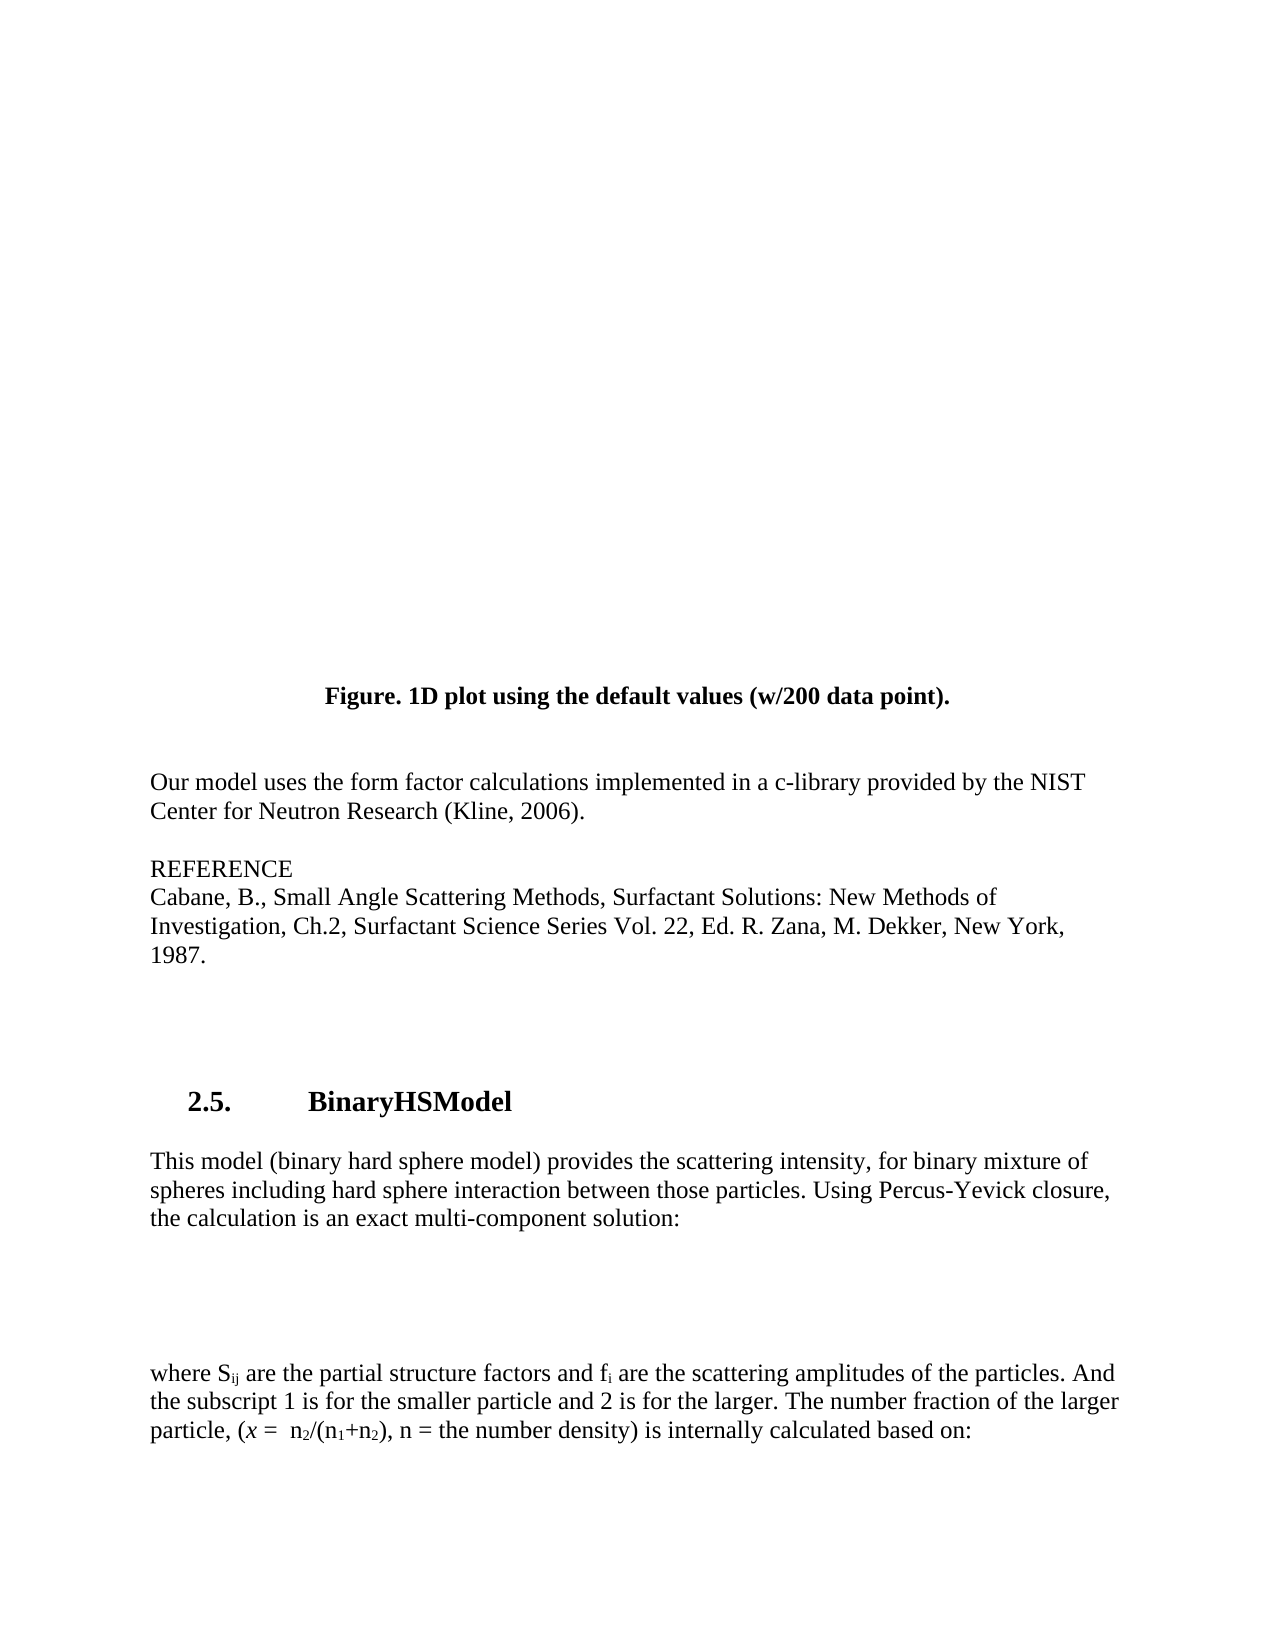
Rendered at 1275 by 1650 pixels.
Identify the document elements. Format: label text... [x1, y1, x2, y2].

text Figure. 1D plot using the default values (w/200 data point). [150, 681, 1125, 710]
text Cabane, B., Small Angle Scattering Methods, Surfactant Solutions: New Methods of Investigation, Ch.2, Surfactant Science Series Vol. 22, Ed. R. Zana, M. Dekker, New York, 1987. [150, 882, 1125, 969]
text This model (binary hard sphere model) provides the scattering intensity, for binary mixture of spheres including hard sphere interaction between those particles. Using Percus-Yevick closure, the calculation is an exact multi-component solution: [150, 1146, 1125, 1232]
text 2.5. BinaryHSModel [187, 1084, 1125, 1117]
text Our model uses the form factor calculations implemented in a c-library provided by the NIST Center for Neutron Research (Kline, 2006). [150, 767, 1125, 825]
text REFERENCE [150, 854, 1125, 882]
text where Sij are the partial structure factors and fi are the scattering amplitudes of the particles. And the subscript 1 is for the smaller particle and 2 is for the larger. The number fraction of the larger particle, (x = n2/(n1+n2), n = the number density) is internally calculated based on: [150, 1358, 1125, 1444]
